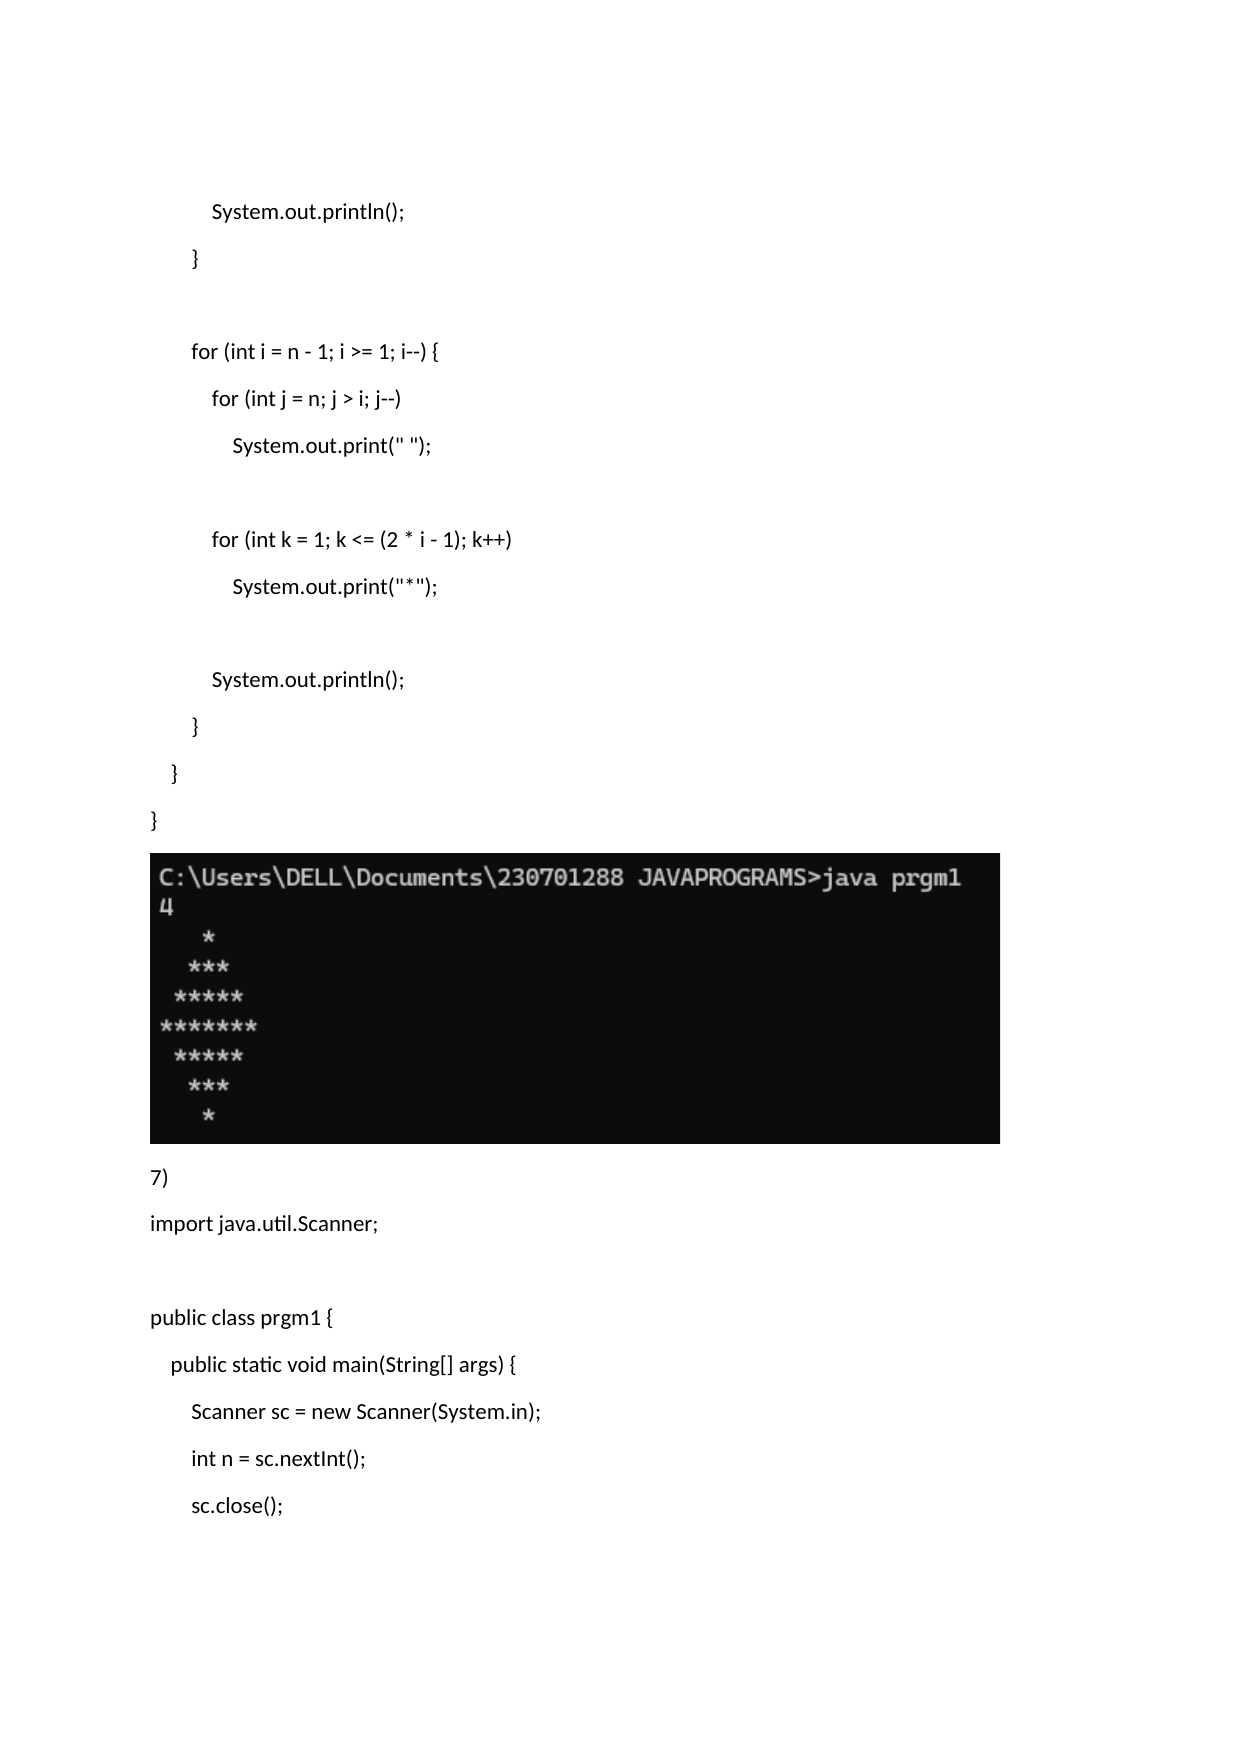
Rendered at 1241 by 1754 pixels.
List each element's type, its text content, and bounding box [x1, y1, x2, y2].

text Scanner sc = new Scanner(System.in); [150, 1397, 1090, 1425]
text for (int k = 1; k <= (2 * i - 1); k++) [150, 525, 1090, 553]
text 7) [150, 1163, 1090, 1191]
text for (int j = n; j > i; j--) [150, 384, 1090, 412]
text } [150, 244, 1090, 272]
text System.out.print("*"); [150, 572, 1090, 600]
text } [150, 712, 1090, 741]
text } [150, 806, 1090, 834]
text } [150, 759, 1090, 787]
text int n = sc.nextInt(); [150, 1444, 1090, 1472]
text System.out.println(); [150, 197, 1090, 225]
text public static void main(String[] args) { [150, 1350, 1090, 1378]
text System.out.print(" "); [150, 431, 1090, 459]
text import java.util.Scanner; [150, 1209, 1090, 1237]
text public class prgm1 { [150, 1303, 1090, 1331]
text System.out.println(); [150, 666, 1090, 694]
text sc.close(); [150, 1491, 1090, 1519]
text for (int i = n - 1; i >= 1; i--) { [150, 337, 1090, 366]
picture [150, 853, 1001, 1144]
